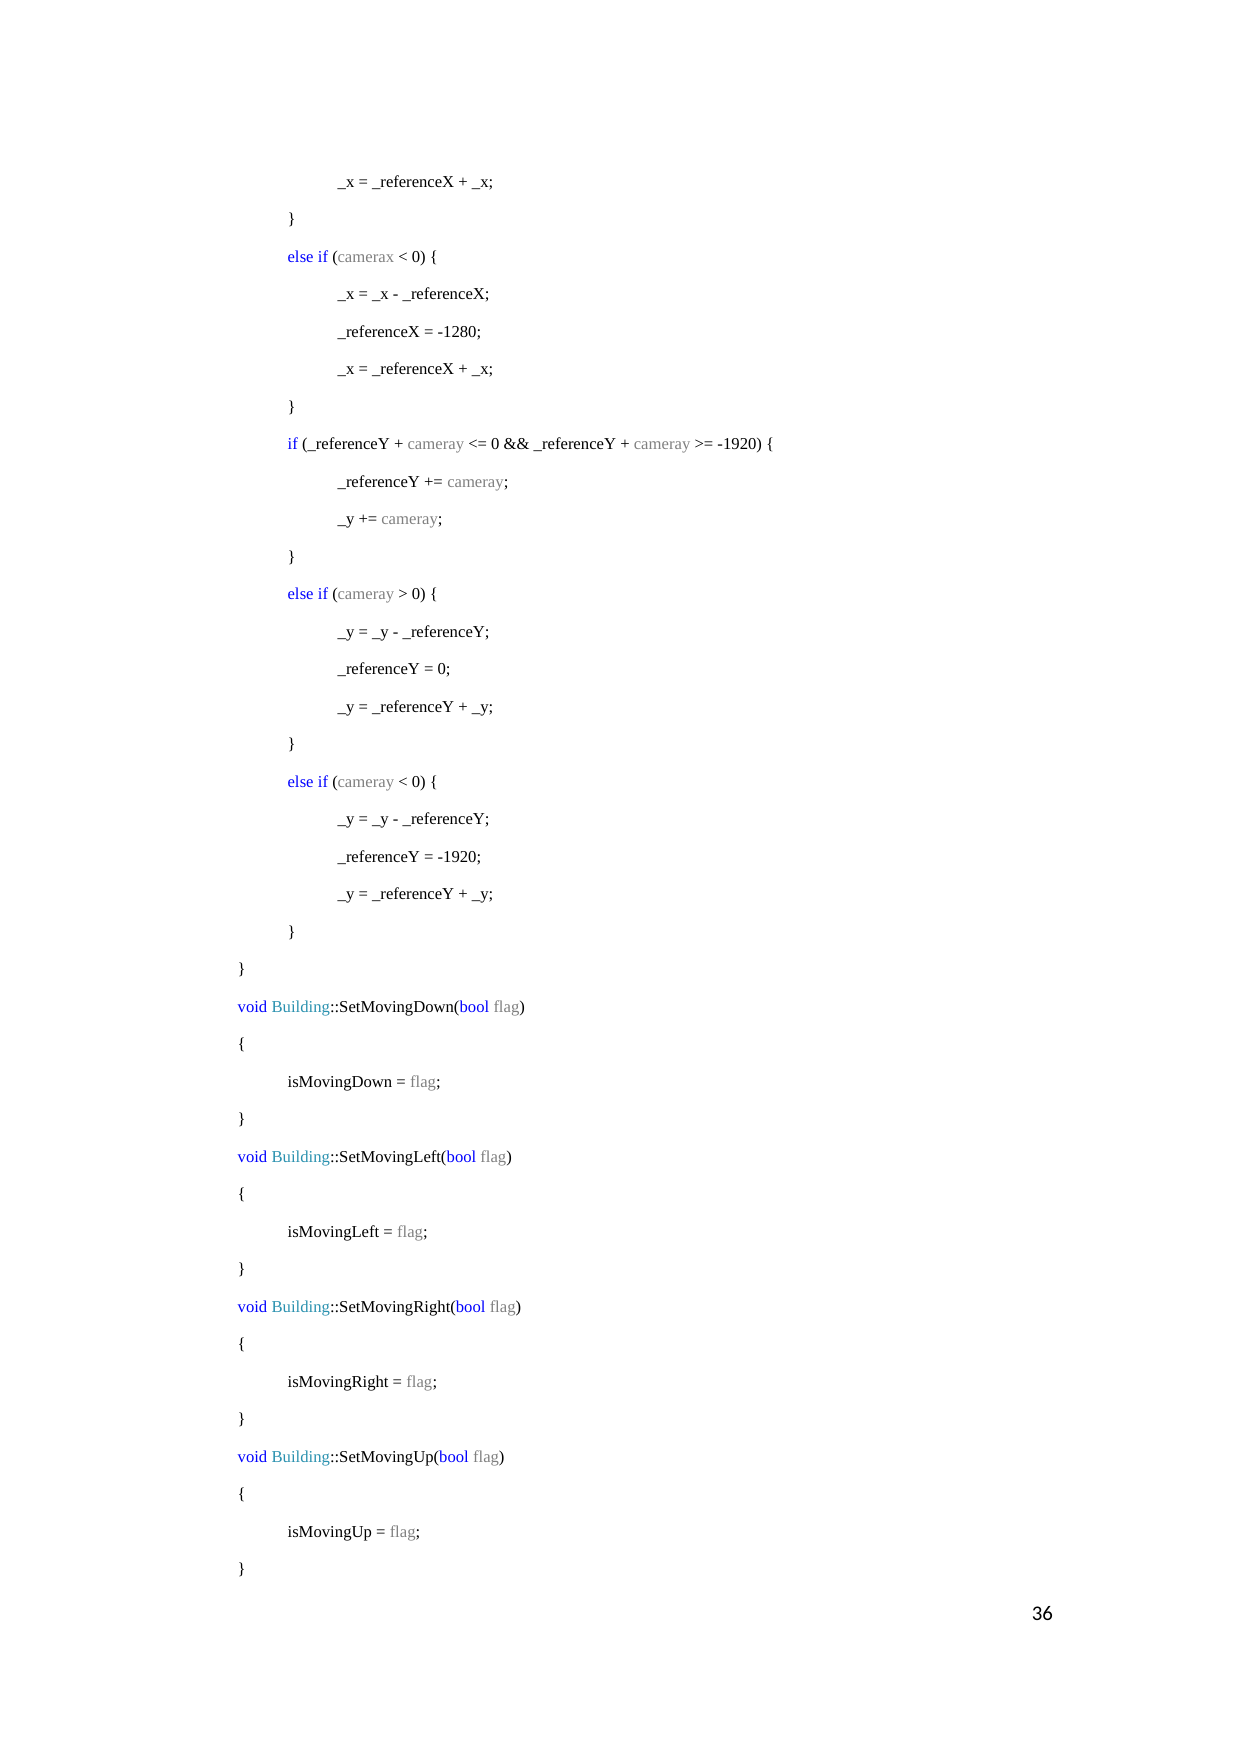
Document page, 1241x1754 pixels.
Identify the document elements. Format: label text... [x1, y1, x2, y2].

text } [187, 387, 1053, 425]
text void Building::SetMovingLeft(bool flag) [187, 1137, 1053, 1175]
text } [187, 912, 1053, 950]
text _referenceY = -1920; [187, 837, 1053, 875]
text _y = _y - _referenceY; [187, 612, 1053, 650]
text _referenceY += cameray; [187, 462, 1053, 500]
text else if (camerax < 0) { [187, 237, 1053, 275]
text } [187, 1100, 1053, 1137]
text _y += cameray; [187, 500, 1053, 537]
text _x = _referenceX + _x; [187, 162, 1053, 200]
text else if (cameray < 0) { [187, 762, 1053, 800]
text isMovingUp = flag; [187, 1512, 1053, 1550]
text isMovingRight = flag; [187, 1362, 1053, 1400]
text { [187, 1325, 1053, 1362]
text } [187, 200, 1053, 237]
text } [187, 537, 1053, 575]
text { [187, 1025, 1053, 1062]
text void Building::SetMovingUp(bool flag) [187, 1437, 1053, 1475]
text void Building::SetMovingDown(bool flag) [187, 987, 1053, 1025]
text { [187, 1475, 1053, 1512]
text _referenceY = 0; [187, 650, 1053, 687]
text void Building::SetMovingRight(bool flag) [187, 1287, 1053, 1325]
text { [187, 1175, 1053, 1212]
text _y = _referenceY + _y; [187, 875, 1053, 912]
text isMovingLeft = flag; [187, 1212, 1053, 1250]
text } [187, 1550, 1053, 1587]
text isMovingDown = flag; [187, 1062, 1053, 1100]
text _x = _x - _referenceX; [187, 275, 1053, 312]
text if (_referenceY + cameray <= 0 && _referenceY + cameray >= -1920) { [187, 425, 1053, 462]
text else if (cameray > 0) { [187, 575, 1053, 612]
text } [187, 1250, 1053, 1287]
text } [187, 950, 1053, 987]
text } [187, 725, 1053, 762]
text _x = _referenceX + _x; [187, 350, 1053, 387]
text _referenceX = -1280; [187, 312, 1053, 350]
text } [187, 1400, 1053, 1437]
text _y = _y - _referenceY; [187, 800, 1053, 837]
text _y = _referenceY + _y; [187, 687, 1053, 725]
